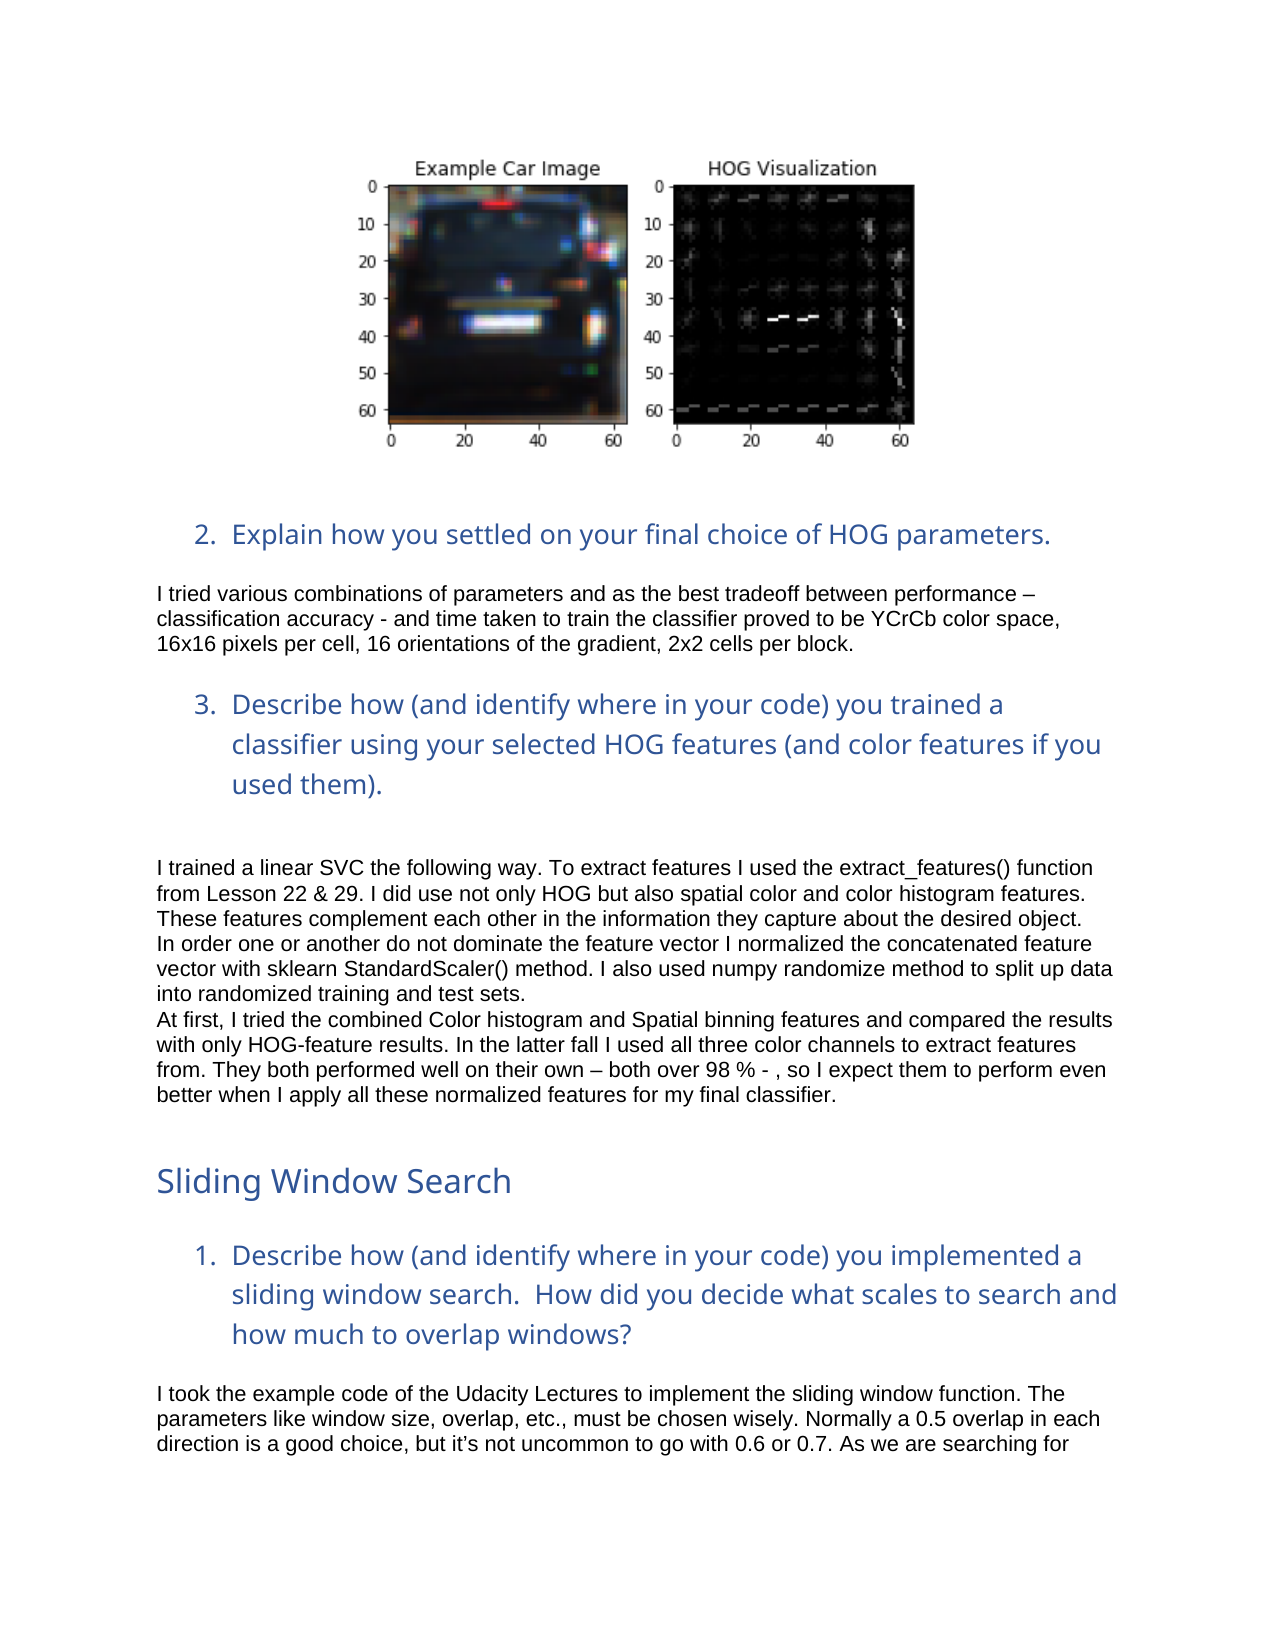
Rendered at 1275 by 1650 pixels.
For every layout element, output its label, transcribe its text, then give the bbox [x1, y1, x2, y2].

text I trained a linear SVC the following way. To extract features I used the extract_features() function from Lesson 22 & 29. I did use not only HOG but also spatial color and color histogram features. These features complement each other in the information they capture about the desired object. [156, 855, 1118, 931]
text I tried various combinations of parameters and as the best tradeoff between performance – classification accuracy - and time taken to train the classifier proved to be YCrCb color space, 16x16 pixels per cell, 16 orientations of the gradient, 2x2 cells per block. [156, 581, 1118, 656]
picture [346, 150, 929, 461]
subtitle Sliding Window Search [156, 1158, 1118, 1203]
subtitle Explain how you settled on your final choice of HOG parameters. [194, 516, 1118, 552]
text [156, 1381, 1118, 1456]
text In order one or another do not dominate the feature vector I normalized the concatenated feature vector with sklearn StandardScaler() method. I also used numpy randomize method to split up data into randomized training and test sets. [156, 931, 1118, 1007]
text At first, I tried the combined Color histogram and Spatial binning features and compared the results with only HOG-feature results. In the latter fall I used all three color channels to extract features from. They both performed well on their own – both over 98 % - , so I expect them to perform even better when I apply all these normalized features for my final classifier. [156, 1007, 1118, 1107]
subtitle Describe how (and identify where in your code) you trained a classifier using your selected HOG features (and color features if you used them). [194, 686, 1118, 802]
subtitle Describe how (and identify where in your code) you implemented a sliding window search. How did you decide what scales to search and how much to overlap windows? [194, 1236, 1118, 1352]
